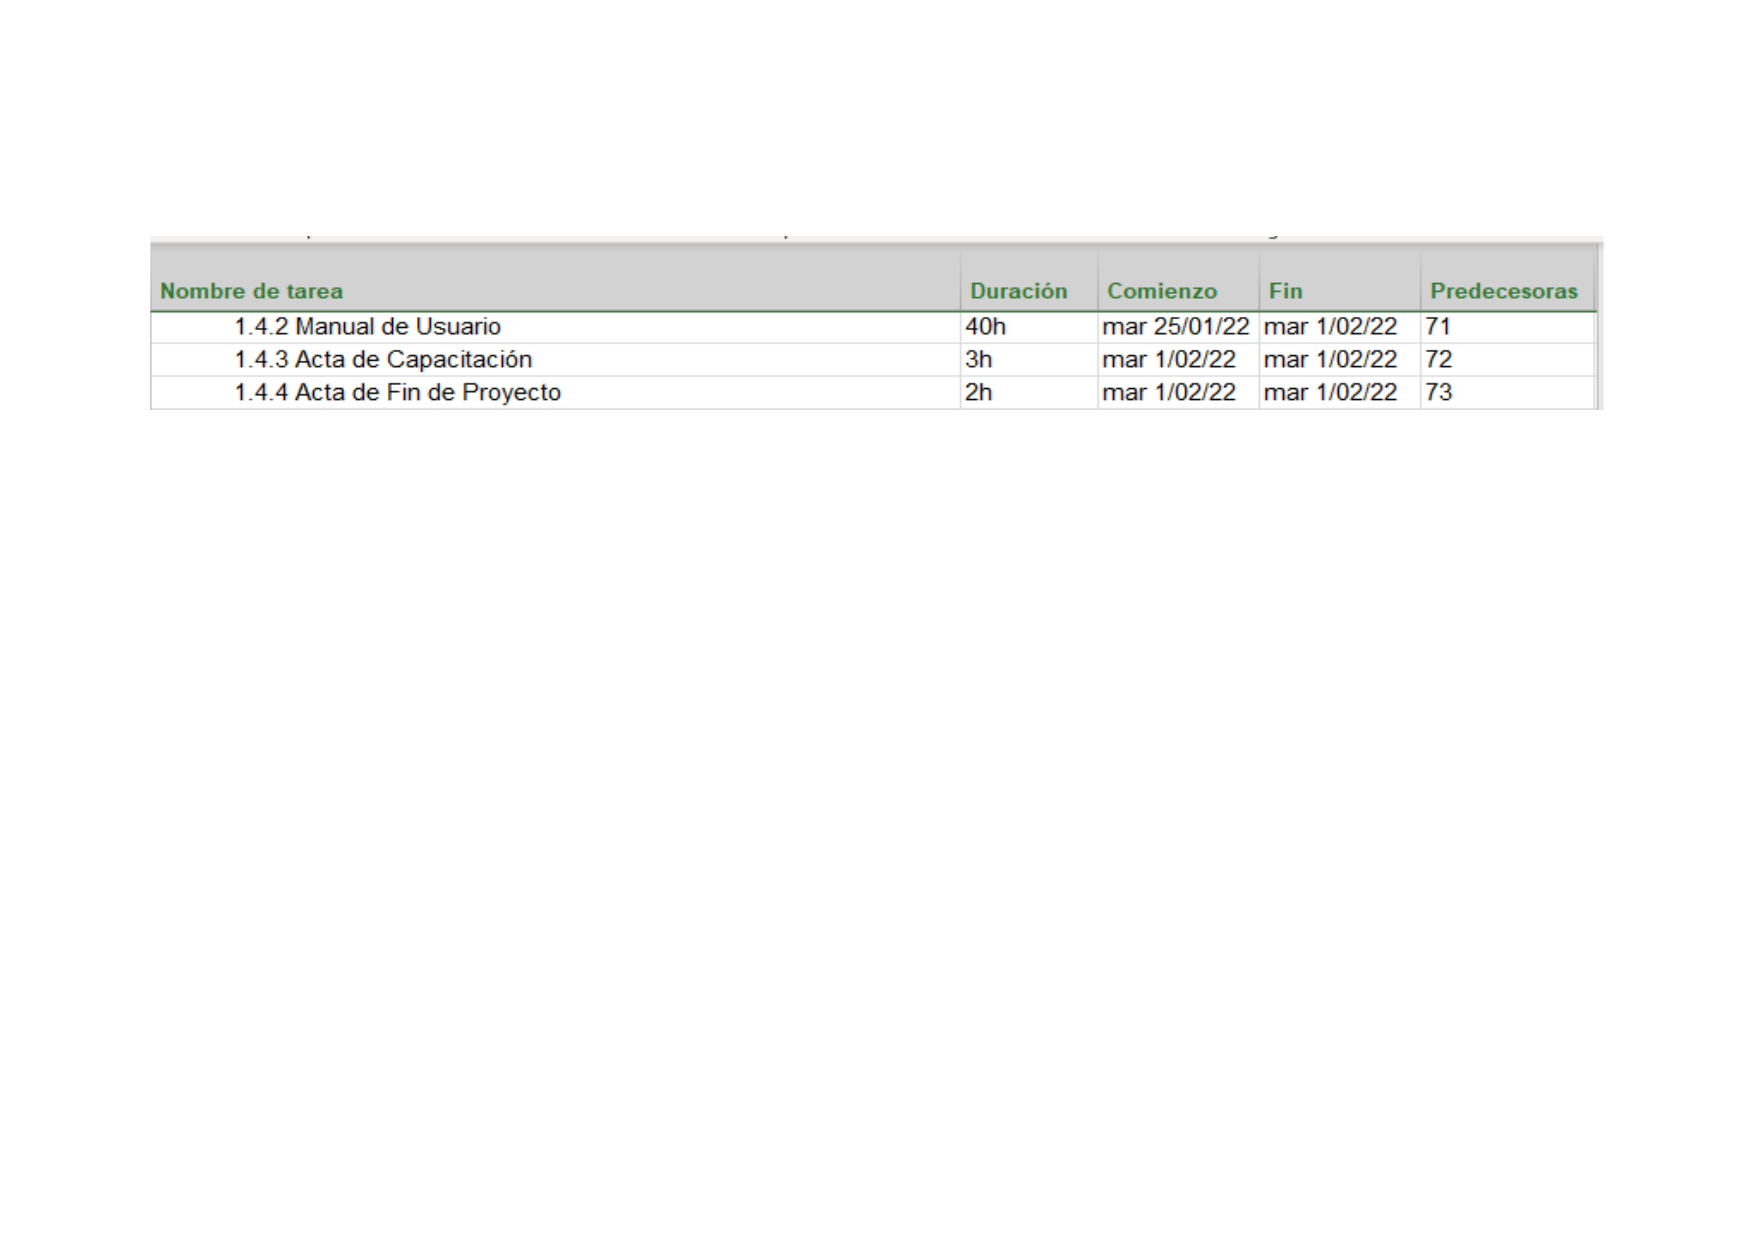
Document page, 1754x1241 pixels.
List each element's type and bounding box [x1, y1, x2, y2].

picture [150, 236, 1604, 410]
